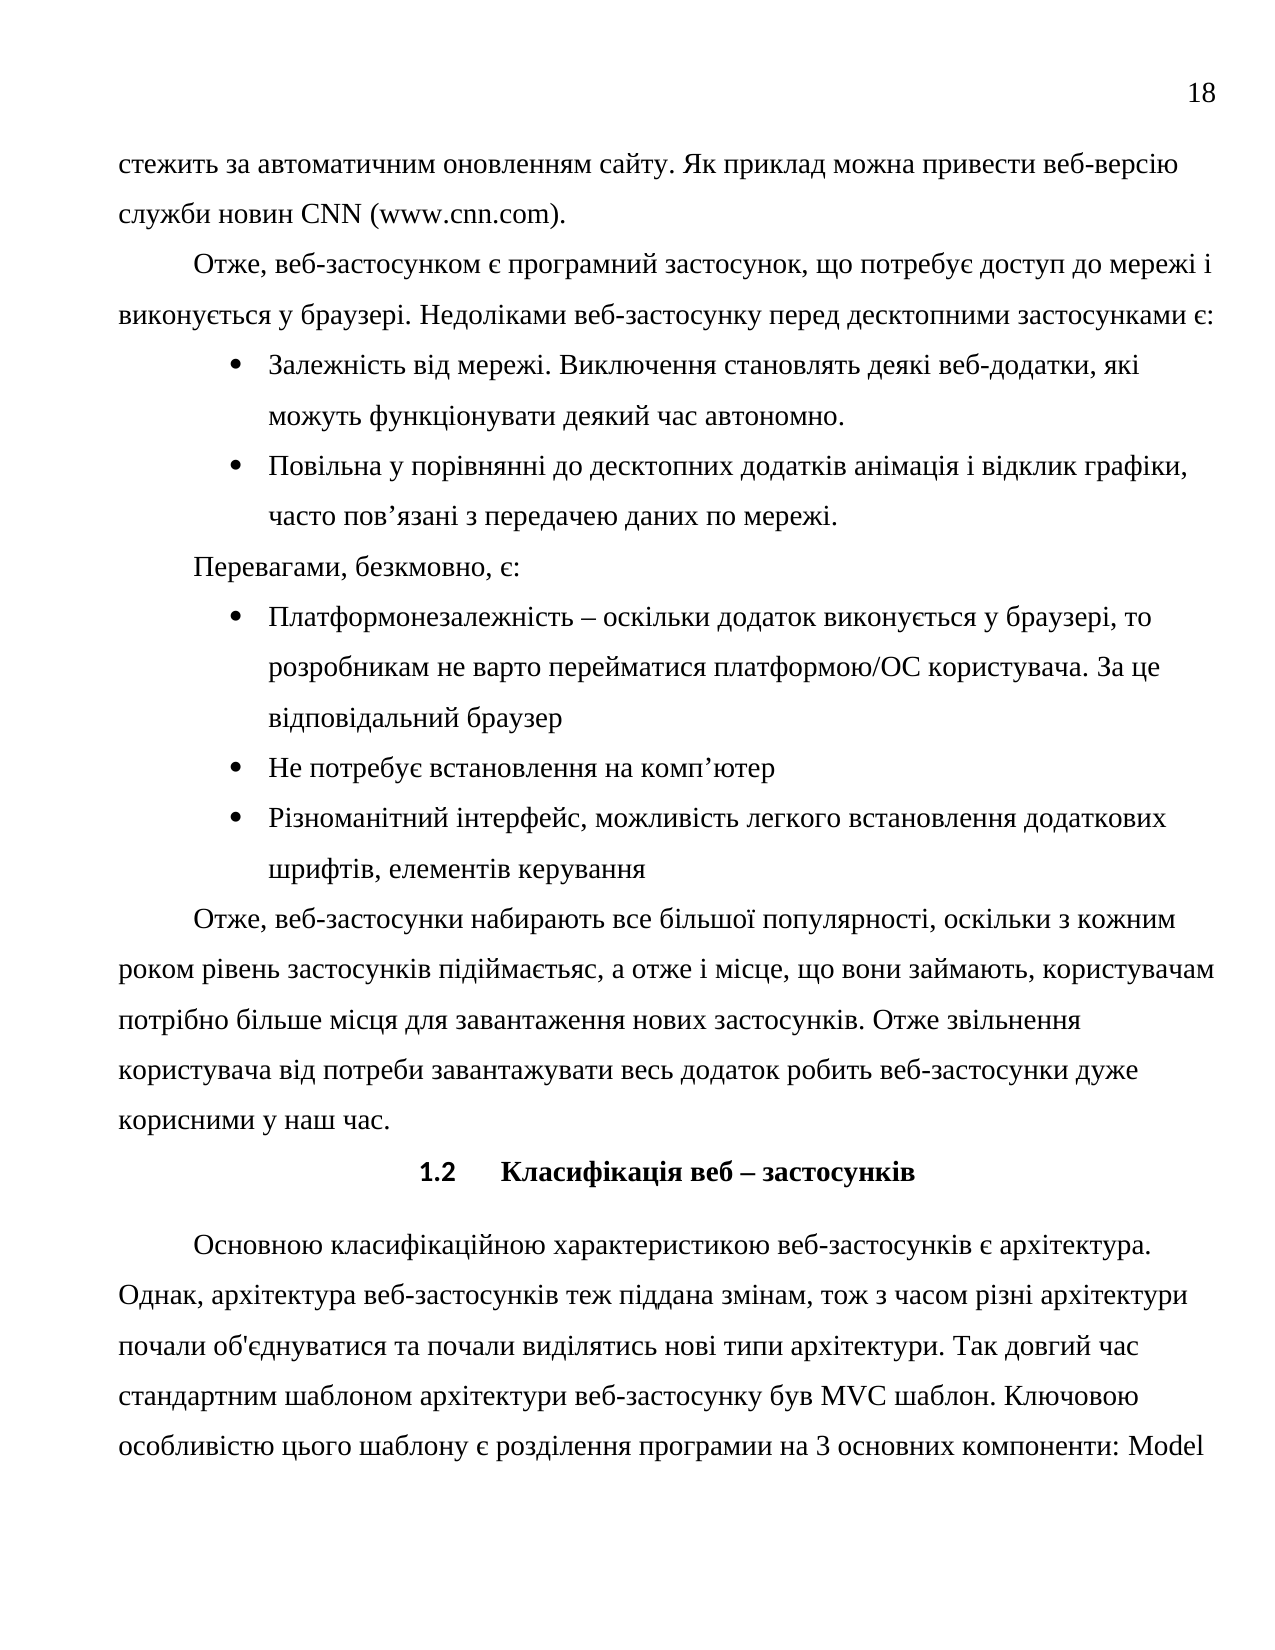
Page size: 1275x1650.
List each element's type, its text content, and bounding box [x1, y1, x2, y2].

list Різноманітний інтерфейс, можливість легкого встановлення додаткових шрифтів, елементів керування [231, 801, 1216, 884]
text Отже, веб-застосунки набирають все більшої популярності, оскільки з кожним роком рівень застосунків підіймаєтьяс, а отже і місце, що вони займають, користувачам потрібно більше місця для завантаження нових застосунків. Отже звільнення користувача від потреби завантажувати весь додаток робить веб-застосунки дуже корисними у наш час. [118, 901, 1216, 1136]
list Класифікація веб – застосунків [118, 1153, 1216, 1188]
list Повільна у порівнянні до десктопних додатків анімація і відклик графіки, часто пов’язані з передачею даних по мережі. [231, 448, 1216, 532]
text Отже, веб-застосунком є програмний застосунок, що потребує доступ до мережі і виконується у браузері. Недоліками веб-застосунку перед десктопними застосунками є: [118, 247, 1216, 331]
list Залежність від мережі. Виключення становлять деякі веб-додатки, які можуть функціонувати деякий час автономно. [231, 347, 1216, 431]
list Не потребує встановлення на комп’ютер [231, 750, 1216, 784]
list Платформонезалежність – оскільки додаток виконується у браузері, то розробникам не варто перейматися платформою/ОС користувача. За це відповідальний браузер [231, 599, 1216, 733]
text Перевагами, безкмовно, є: [118, 549, 1216, 582]
